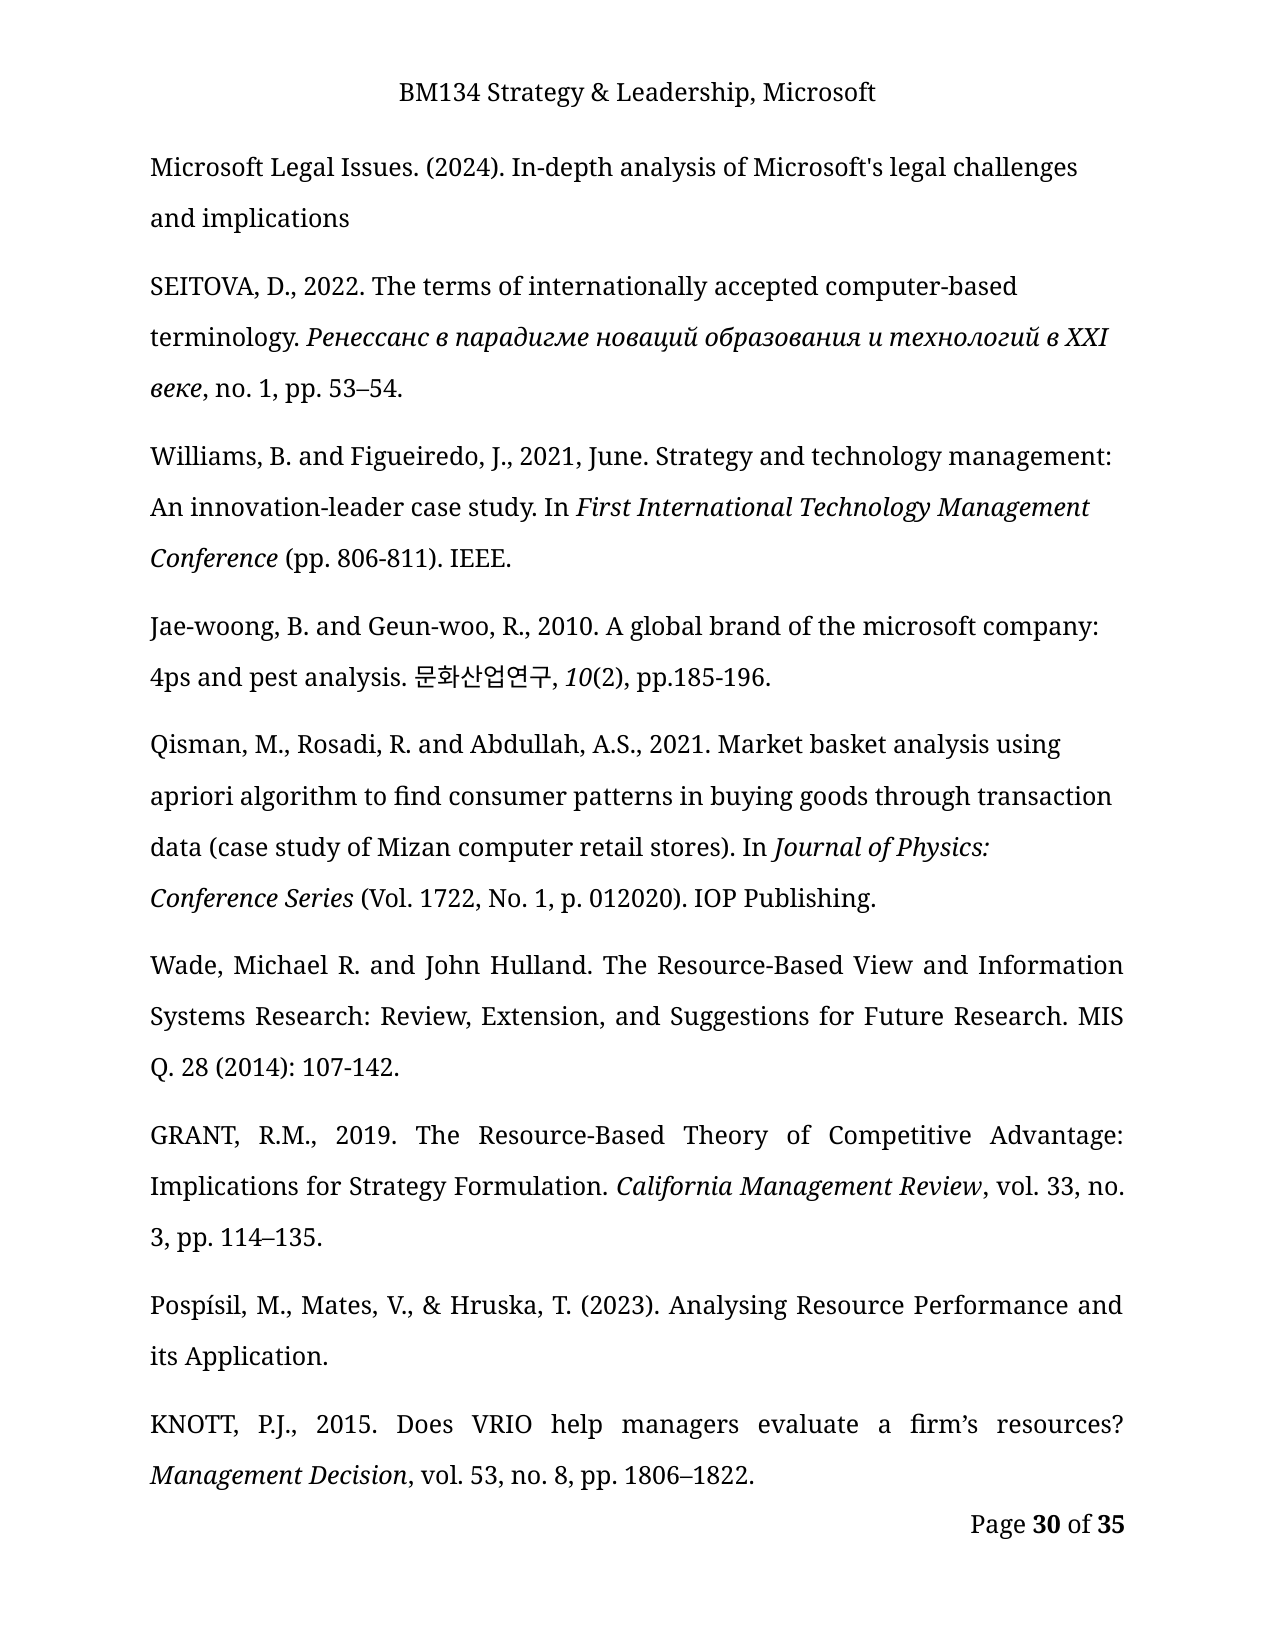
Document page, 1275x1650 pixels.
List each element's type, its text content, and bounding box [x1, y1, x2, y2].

text Qisman, M., Rosadi, R. and Abdullah, A.S., 2021. Market basket analysis using apriori algorithm to find consumer patterns in buying goods through transaction data (case study of Mizan computer retail stores). In Journal of Physics: Conference Series (Vol. 1722, No. 1, p. 012020). IOP Publishing. [150, 727, 1125, 914]
text SEITOVA, D., 2022. The terms of internationally accepted computer-based terminology. Ренессанс в парадигме новаций образования и технологий в XXI веке, no. 1, pp. 53–54. [150, 269, 1125, 405]
text Jae-woong, B. and Geun-woo, R., 2010. A global brand of the microsoft company: 4ps and pest analysis. 문화산업연구, 10(2), pp.185-196. [150, 608, 1125, 693]
text Pospísil, M., Mates, V., & Hruska, T. (2023). Analysing Resource Performance and its Application. [150, 1287, 1125, 1373]
text Microsoft Legal Issues. (2024). In-depth analysis of Microsoft's legal challenges and implications [150, 150, 1125, 235]
text KNOTT, P.J., 2015. Does VRIO help managers evaluate a firm’s resources? Management Decision, vol. 53, no. 8, pp. 1806–1822. [150, 1406, 1125, 1491]
text Wade, Michael R. and John Hulland. The Resource-Based View and Information Systems Research: Review, Extension, and Suggestions for Future Research. MIS Q. 28 (2014): 107-142. [150, 948, 1125, 1084]
text Williams, B. and Figueiredo, J., 2021, June. Strategy and technology management: An innovation-leader case study. In First International Technology Management Conference (pp. 806-811). IEEE. [150, 438, 1125, 575]
text GRANT, R.M., 2019. The Resource-Based Theory of Competitive Advantage: Implications for Strategy Formulation. California Management Review, vol. 33, no. 3, pp. 114–135. [150, 1118, 1125, 1254]
